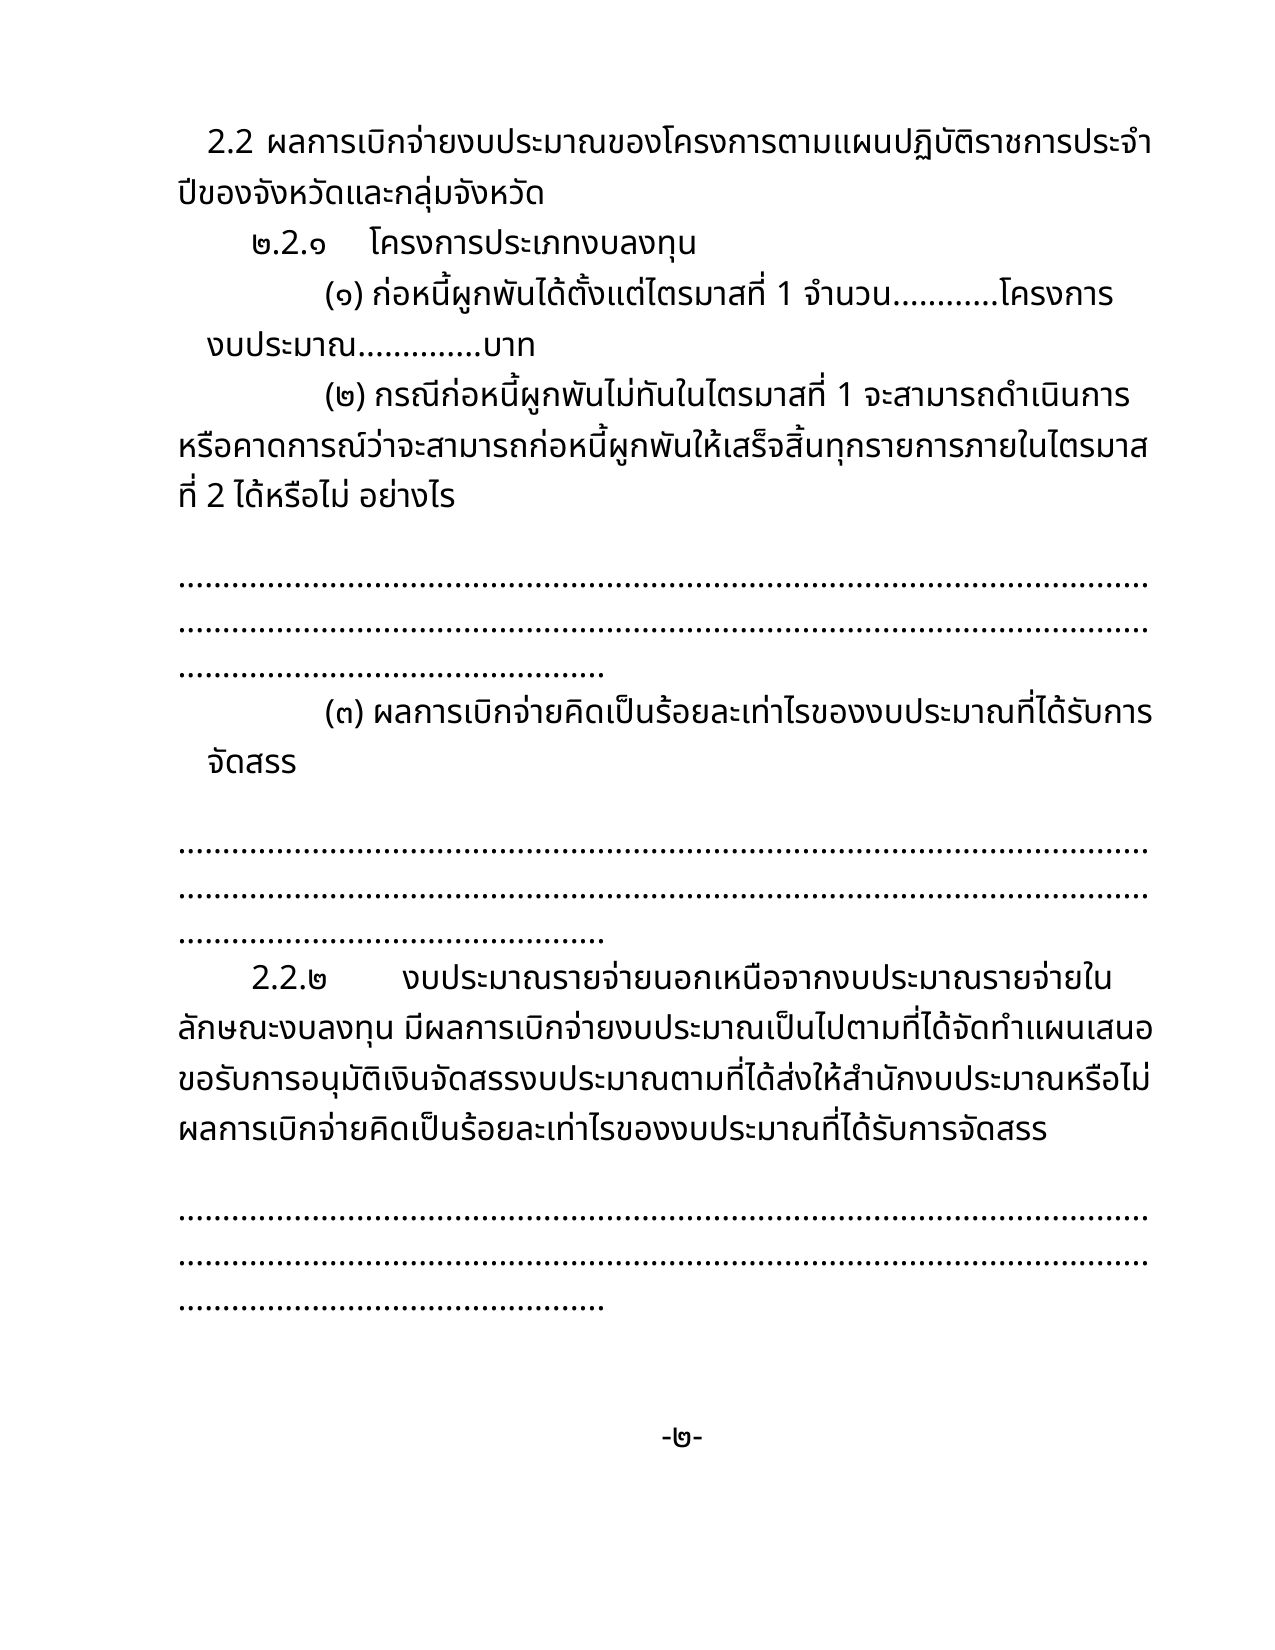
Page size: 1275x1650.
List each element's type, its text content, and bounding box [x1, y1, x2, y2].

list ผลการเบิกจ่ายงบประมาณของโครงการตามแผนปฏิบัติราชการประจำปีของจังหวัดและกลุ่มจังหวัด [177, 118, 1157, 219]
list ๒.2.๑ โครงการประเภทงบลงทุน [207, 219, 1157, 270]
list (๓) ผลการเบิกจ่ายคิดเป็นร้อยละเท่าไรของงบประมาณที่ได้รับการจัดสรร [207, 688, 1157, 789]
list -๒- [177, 1411, 1157, 1462]
list 2.2.๒ งบประมาณรายจ่ายนอกเหนือจากงบประมาณรายจ่ายในลักษณะงบลงทุน มีผลการเบิกจ่ายงบประมาณเป็นไปตามที่ได้จัดทำแผนเสนอขอรับการอนุมัติเงินจัดสรรงบประมาณตามที่ได้ส่งให้สำนักงบประมาณหรือไม่ ผลการเบิกจ่ายคิดเป็นร้อยละเท่าไรของงบประมาณที่ได้รับการจัดสรร [177, 954, 1157, 1156]
list (๒) กรณีก่อหนี้ผูกพันไม่ทันในไตรมาสที่ 1 จะสามารถดำเนินการหรือคาดการณ์ว่าจะสามารถก่อหนี้ผูกพันให้เสร็จสิ้นทุกรายการภายในไตรมาสที่ 2 ได้หรือไม่ อย่างไร [177, 371, 1157, 523]
list (๑) ก่อหนี้ผูกพันได้ตั้งแต่ไตรมาสที่ 1 จำนวน............โครงการ งบประมาณ..............บาท [207, 270, 1157, 371]
